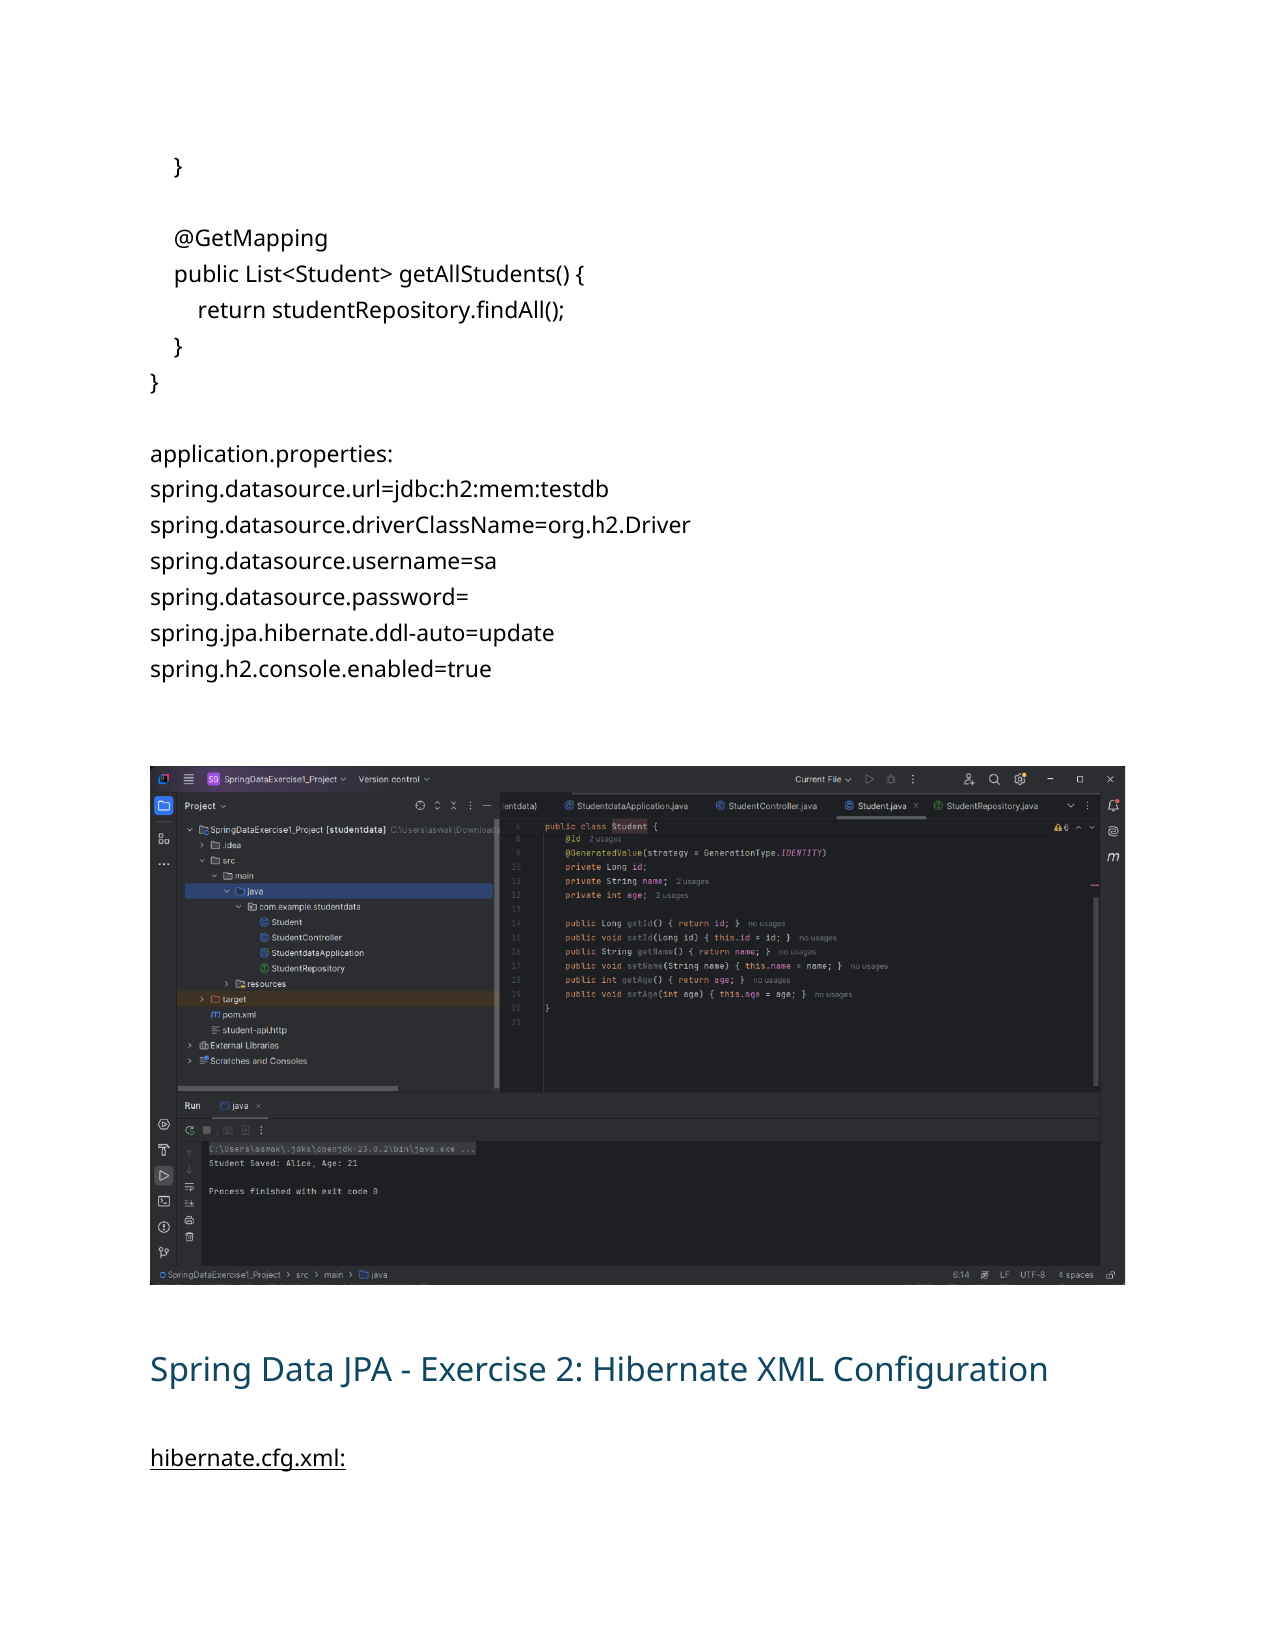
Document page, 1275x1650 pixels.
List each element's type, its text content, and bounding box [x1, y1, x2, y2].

subtitle Spring Data JPA - Exercise 2: Hibernate XML Configuration [150, 1346, 1125, 1391]
picture [150, 766, 1125, 1285]
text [150, 1406, 1125, 1473]
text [150, 150, 1125, 684]
